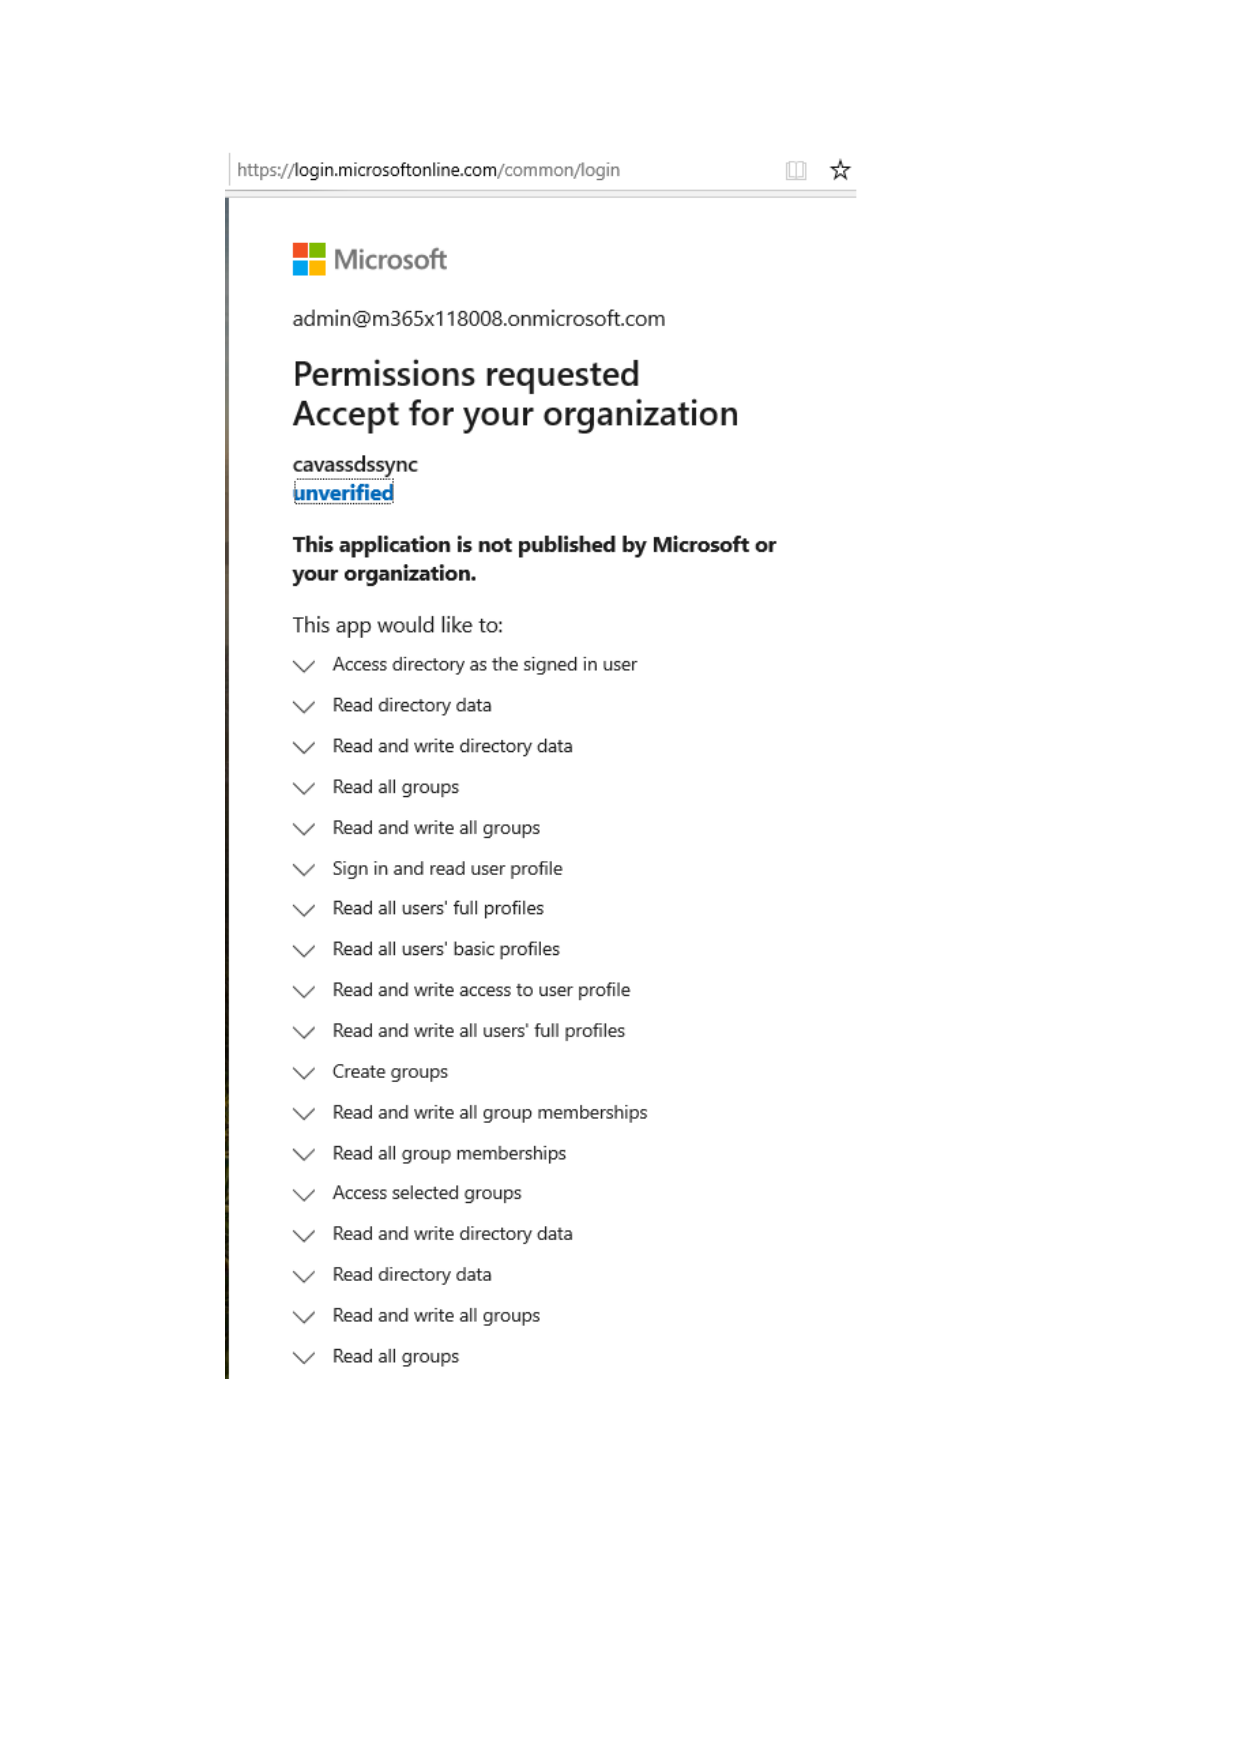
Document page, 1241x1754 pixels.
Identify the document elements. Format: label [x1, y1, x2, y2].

picture [225, 150, 857, 1379]
